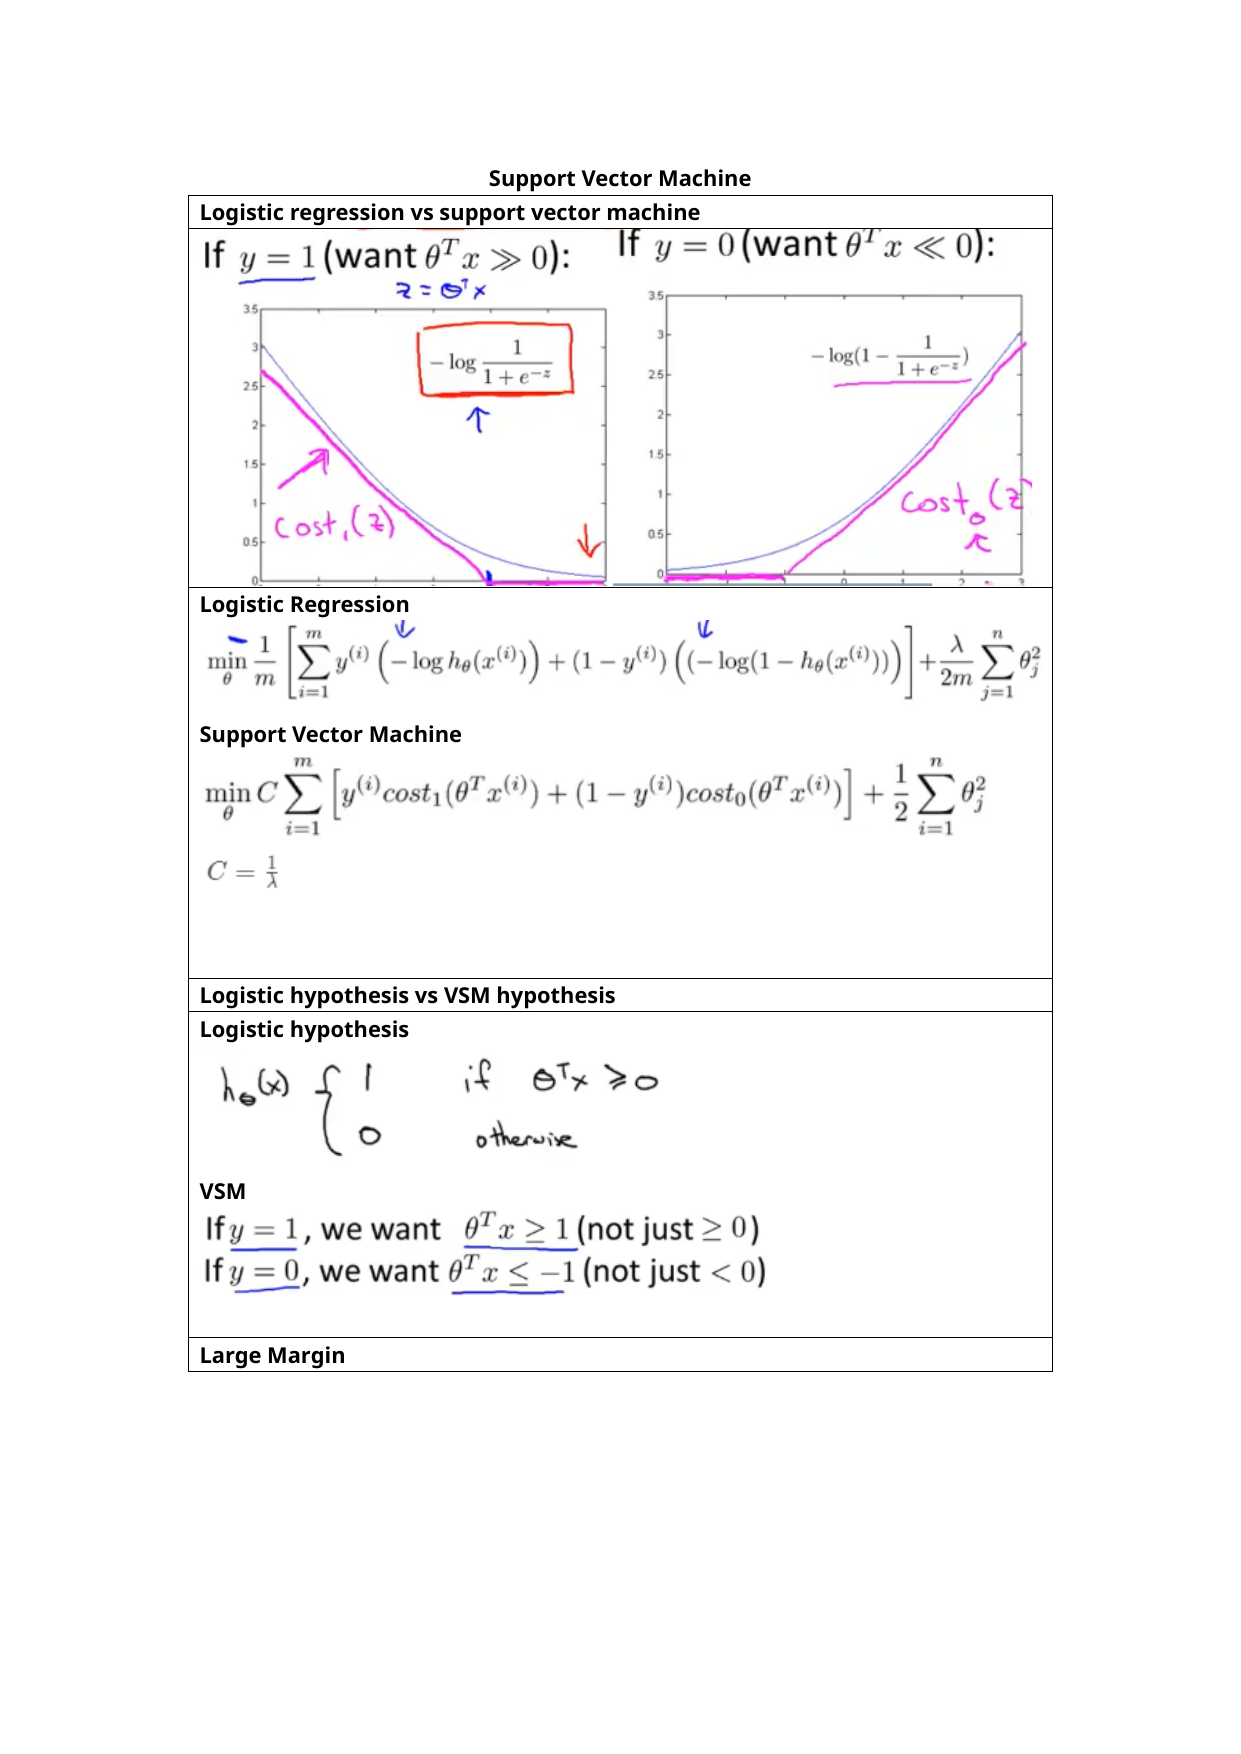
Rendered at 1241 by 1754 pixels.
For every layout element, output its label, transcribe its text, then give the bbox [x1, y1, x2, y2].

table_cell Logistic Regression Support Vector Machine [189, 588, 1052, 978]
picture [199, 229, 1033, 586]
table_cell Logistic hypothesis vs VSM hypothesis [189, 979, 1052, 1011]
picture [199, 1044, 673, 1171]
table_header Logistic regression vs support vector machine [189, 196, 1052, 228]
table_cell Logistic hypothesis VSM [189, 1012, 1052, 1337]
picture [199, 847, 292, 896]
table_cell Large Margin [189, 1338, 1052, 1371]
table_cell [189, 229, 1052, 587]
picture [199, 1207, 772, 1296]
text Support Vector Machine [187, 162, 1053, 194]
picture [199, 620, 1043, 707]
picture [199, 750, 997, 844]
